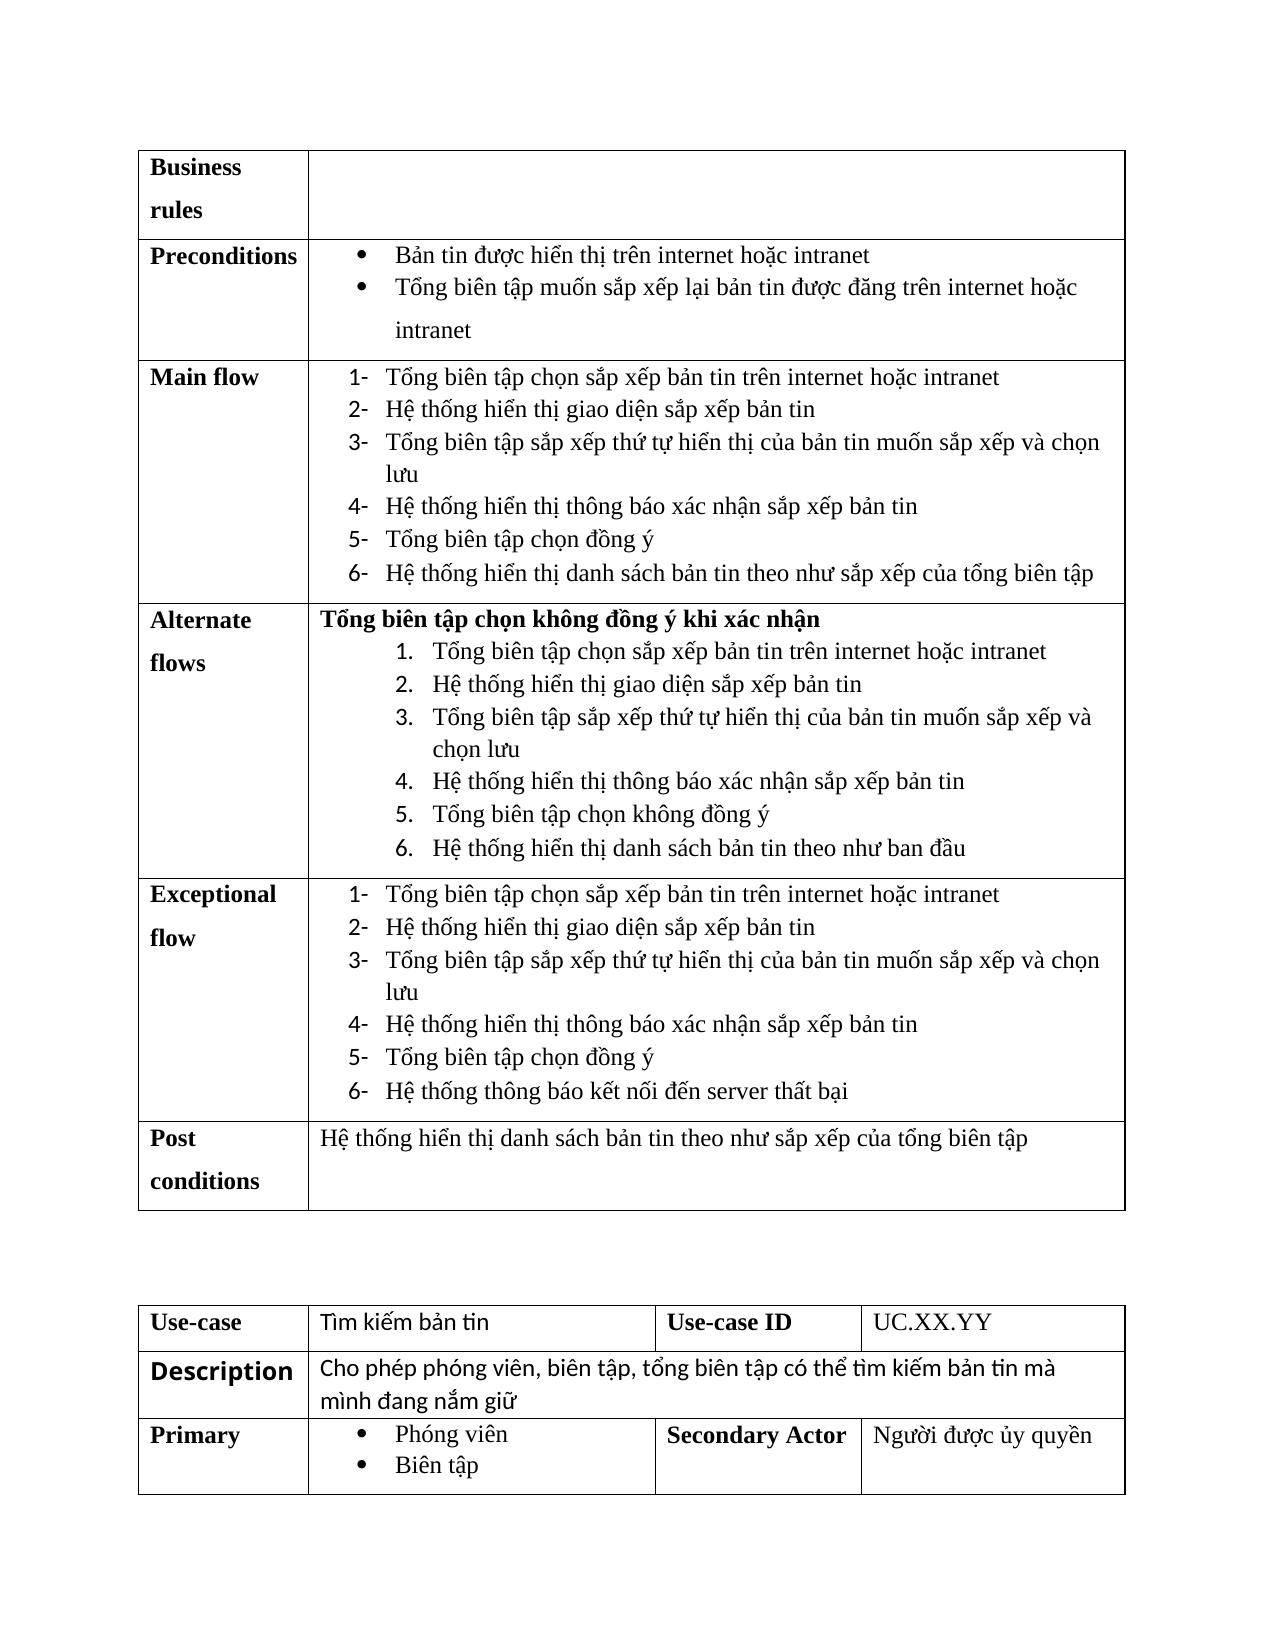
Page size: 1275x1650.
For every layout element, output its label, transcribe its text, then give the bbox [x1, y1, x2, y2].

table_header Use-case ID [656, 1306, 861, 1351]
table_cell Cho phép phóng viên, biên tập, tổng biên tập có thể tìm kiếm bản tin mà mình đang nắm giữ [309, 1352, 1124, 1418]
table_cell Alternate flows [139, 604, 308, 877]
table_cell Secondary Actor [656, 1419, 861, 1493]
table_cell Business rules [139, 151, 308, 239]
table_cell Post conditions [139, 1122, 308, 1210]
table_cell Description [139, 1352, 308, 1418]
table_cell Người được ủy quyền [862, 1419, 1124, 1493]
table_cell Tổng biên tập chọn không đồng ý khi xác nhận Tổng biên tập chọn sắp xếp bản tin trên internet hoặc intranet Hệ thống hiển thị giao diện sắp xếp bản tin Tổng biên tập sắp xếp thứ tự hiển thị của bản tin muốn sắp xếp và chọn lưu Hệ thống hiển thị thông báo xác nhận sắp xếp bản tin Tổng biên tập chọn không đồng ý Hệ thống hiển thị danh sách bản tin theo như ban đầu [309, 604, 1124, 877]
table_header Use-case [139, 1306, 308, 1351]
table_cell Tổng biên tập chọn sắp xếp bản tin trên internet hoặc intranet Hệ thống hiển thị giao diện sắp xếp bản tin Tổng biên tập sắp xếp thứ tự hiển thị của bản tin muốn sắp xếp và chọn lưu Hệ thống hiển thị thông báo xác nhận sắp xếp bản tin Tổng biên tập chọn đồng ý Hệ thống thông báo kết nối đến server thất bại [309, 879, 1124, 1121]
table_cell [309, 151, 1124, 239]
table_cell Tổng biên tập chọn sắp xếp bản tin trên internet hoặc intranet Hệ thống hiển thị giao diện sắp xếp bản tin Tổng biên tập sắp xếp thứ tự hiển thị của bản tin muốn sắp xếp và chọn lưu Hệ thống hiển thị thông báo xác nhận sắp xếp bản tin Tổng biên tập chọn đồng ý Hệ thống hiển thị danh sách bản tin theo như sắp xếp của tổng biên tập [309, 361, 1124, 603]
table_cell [309, 1419, 655, 1493]
table_cell Main flow [139, 361, 308, 603]
table_cell Preconditions [139, 240, 308, 359]
table_cell Primary Actor [139, 1419, 308, 1493]
table_cell Hệ thống hiển thị danh sách bản tin theo như sắp xếp của tổng biên tập [309, 1122, 1124, 1210]
table_cell Bản tin được hiển thị trên internet hoặc intranet Tổng biên tập muốn sắp xếp lại bản tin được đăng trên internet hoặc intranet [309, 240, 1124, 359]
table_cell Exceptional flow [139, 879, 308, 1121]
table_header Tìm kiếm bản tin [309, 1306, 655, 1351]
table_header UC.XX.YY [862, 1306, 1124, 1351]
